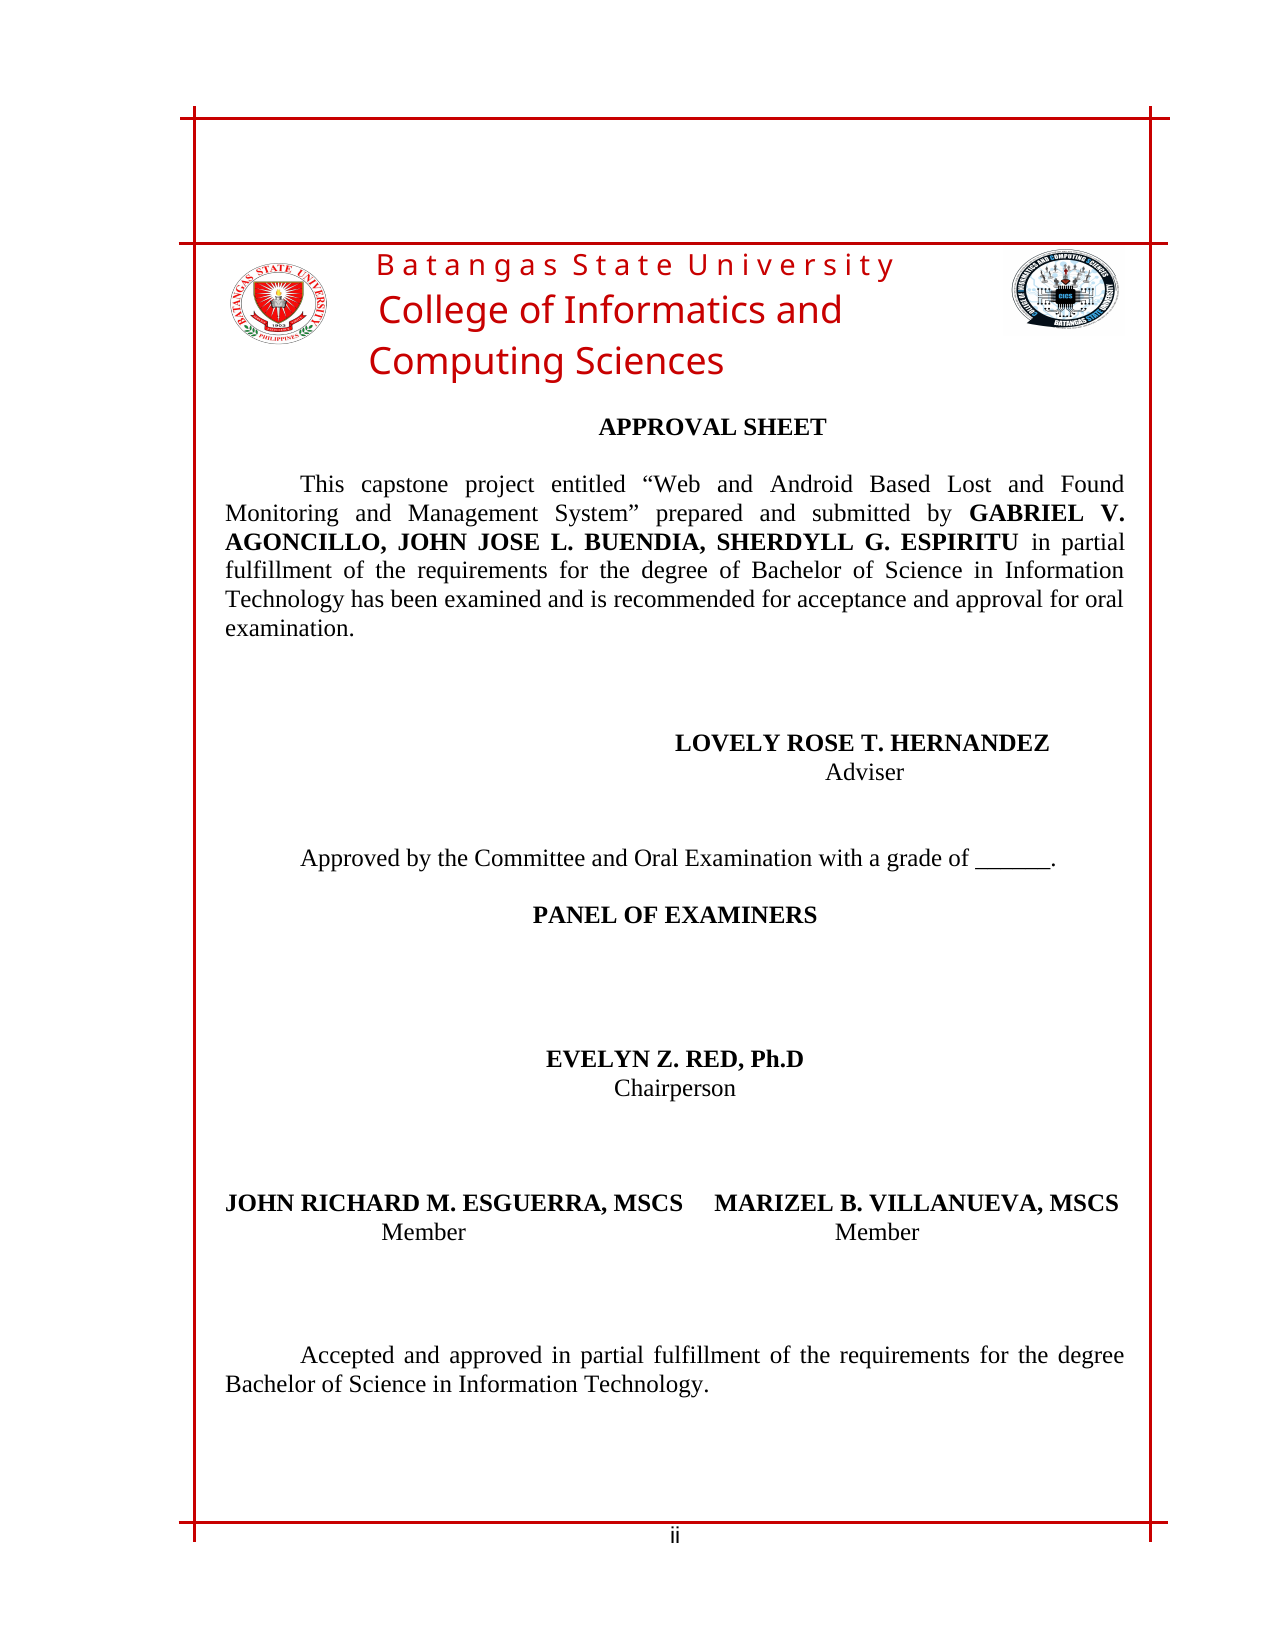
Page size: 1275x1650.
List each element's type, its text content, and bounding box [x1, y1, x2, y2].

picture [1003, 245, 1125, 336]
text Accepted and approved in partial fulfillment of the requirements for the degree Bachelor of Science in Information Technology. [225, 1341, 1125, 1398]
text Member Member [225, 1217, 1125, 1246]
text Chairperson [225, 1073, 1125, 1102]
text Approved by the Committee and Oral Examination with a grade of ______. [225, 843, 1125, 872]
text EVELYN Z. RED, Ph.D [225, 1044, 1125, 1073]
text PANEL OF EXAMINERS [225, 901, 1125, 929]
text This capstone project entitled “Web and Android Based Lost and Found Monitoring and Management System” prepared and submitted by GABRIEL V. AGONCILLO, JOHN JOSE L. BUENDIA, SHERDYLL G. ESPIRITU in partial fulfillment of the requirements for the degree of Bachelor of Science in Information Technology has been examined and is recommended for acceptance and approval for oral examination. [225, 469, 1125, 642]
text LOVELY ROSE T. HERNANDEZ [225, 728, 1125, 757]
text APPROVAL SHEET [300, 412, 1125, 441]
picture [228, 261, 329, 346]
text Adviser [225, 757, 1125, 786]
text JOHN RICHARD M. ESGUERRA, MSCS MARIZEL B. VILLANUEVA, MSCS [225, 1188, 1125, 1217]
